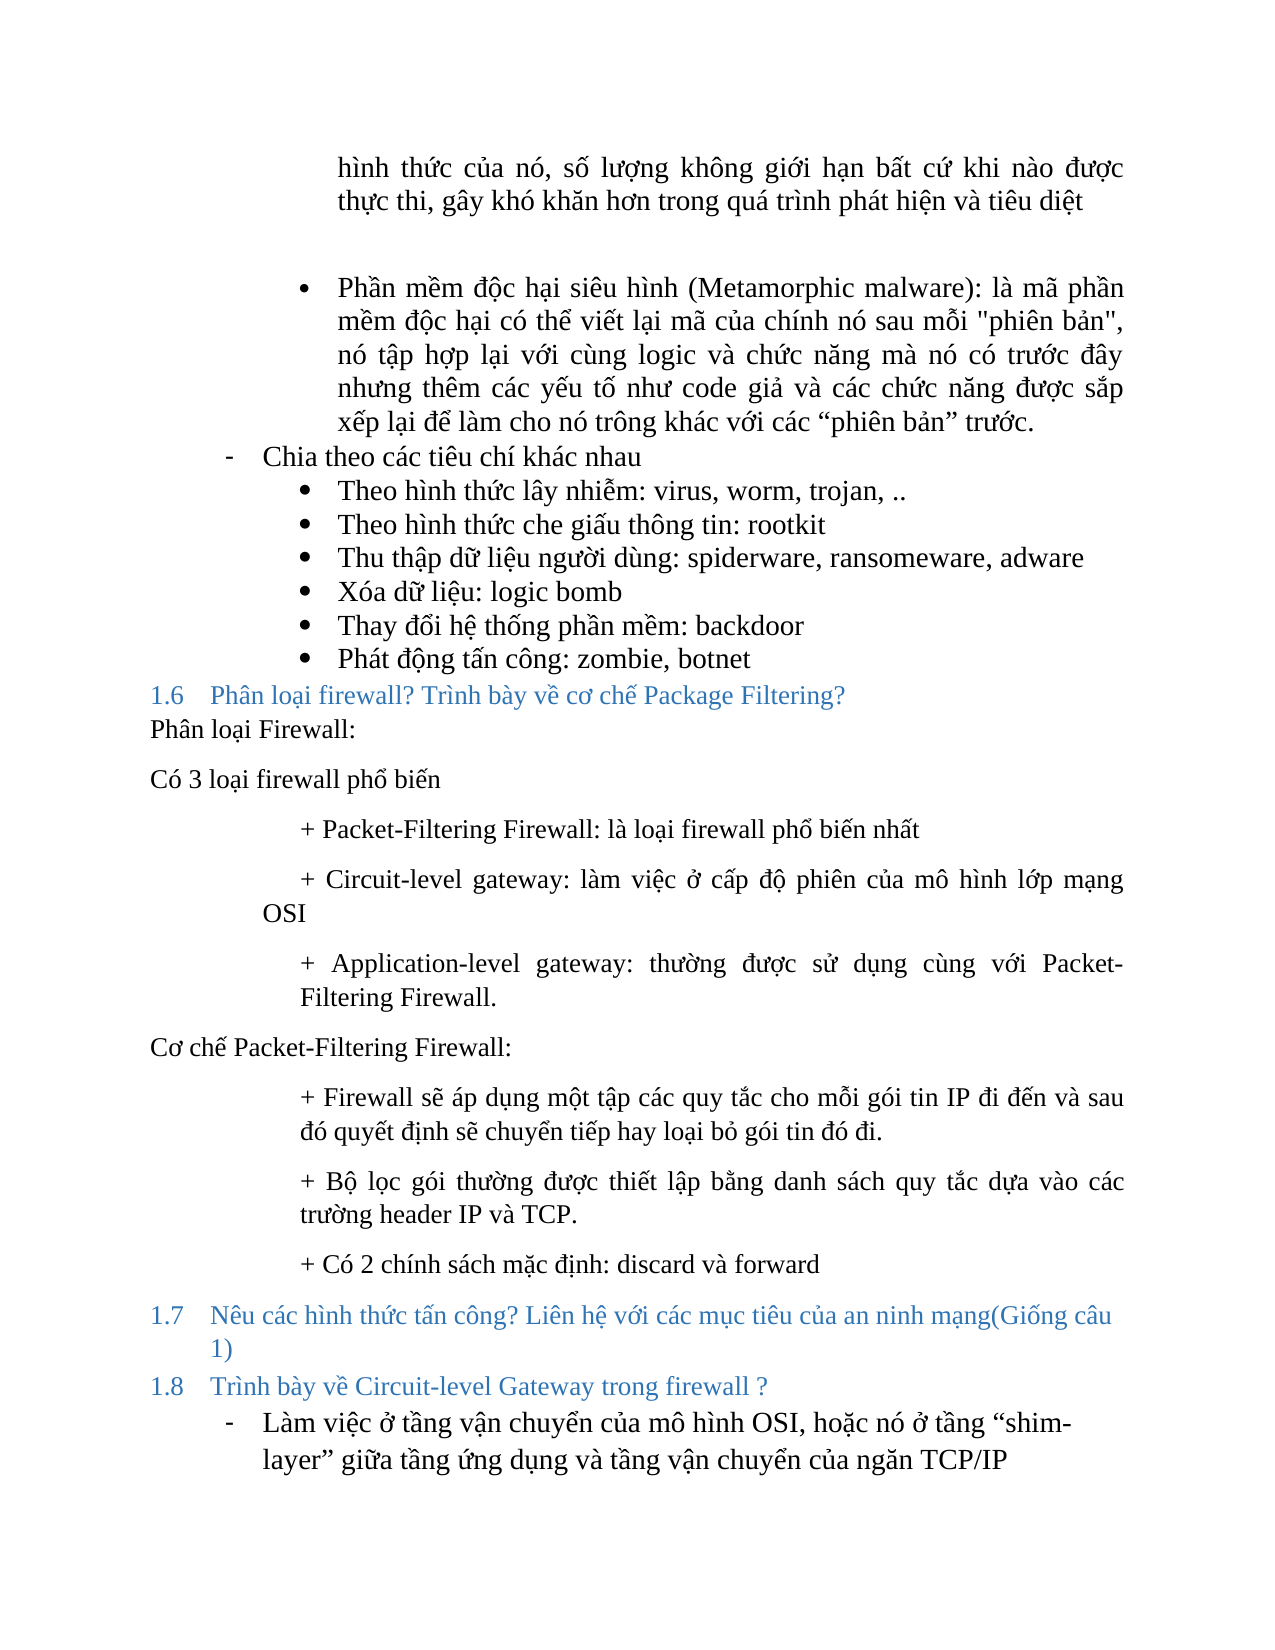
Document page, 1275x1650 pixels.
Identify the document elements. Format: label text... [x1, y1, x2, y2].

list Thu thập dữ liệu người dùng: spiderware, ransomeware, adware [300, 541, 1125, 574]
subtitle Nêu các hình thức tấn công? Liên hệ với các mục tiêu của an ninh mạng(Giống câu 1) [150, 1299, 1125, 1363]
subtitle Phân loại firewall? Trình bày về cơ chế Package Filtering? [150, 679, 1125, 710]
subtitle Trình bày về Circuit‐level Gateway trong firewall ? [150, 1370, 1125, 1401]
list Theo hình thức che giấu thông tin: rootkit [300, 507, 1125, 541]
list Chia theo các tiêu chí khác nhau [225, 438, 1125, 473]
list Làm việc ở tầng vận chuyển của mô hình OSI, hoặc nó ở tầng “shim-layer” giữa tầng ứng dụng và tầng vận chuyển của ngăn TCP/IP [225, 1404, 1125, 1475]
text + Firewall sẽ áp dụng một tập các quy tắc cho mỗi gói tin IP đi đến và sau đó quyết định sẽ chuyển tiếp hay loại bỏ gói tin đó đi. [300, 1081, 1125, 1146]
list Phát động tấn công: zombie, botnet [300, 641, 1125, 675]
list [300, 150, 1125, 217]
list Theo hình thức lây nhiễm: virus, worm, trojan, .. [300, 473, 1125, 507]
text + Bộ lọc gói thường được thiết lập bằng danh sách quy tắc dựa vào các trường header IP và TCP. [300, 1165, 1125, 1229]
list Phần mềm độc hại siêu hình (Metamorphic malware): là mã phần mềm độc hại có thể viết lại mã của chính nó sau mỗi "phiên bản", nó tập hợp lại với cùng logic và chức năng mà nó có trước đây nhưng thêm các yếu tố như code giả và các chức năng được sắp xếp lại để làm cho nó trông khác với các “phiên bản” trước. [300, 270, 1125, 438]
text Có 3 loại firewall phổ biến [150, 763, 1125, 794]
text + Circuit-level gateway: làm việc ở cấp độ phiên của mô hình lớp mạng OSI [262, 863, 1125, 928]
text + Packet-Filtering Firewall: là loại firewall phổ biến nhất [262, 813, 1125, 844]
text + Application-level gateway: thường được sử dụng cùng với Packet-Filtering Firewall. [300, 947, 1125, 1012]
text Phân loại Firewall: [150, 713, 1125, 744]
text + Có 2 chính sách mặc định: discard và forward [262, 1249, 1125, 1280]
text Cơ chế Packet-Filtering Firewall: [150, 1031, 1125, 1062]
list Xóa dữ liệu: logic bomb [300, 574, 1125, 608]
list Thay đổi hệ thống phần mềm: backdoor [300, 608, 1125, 641]
